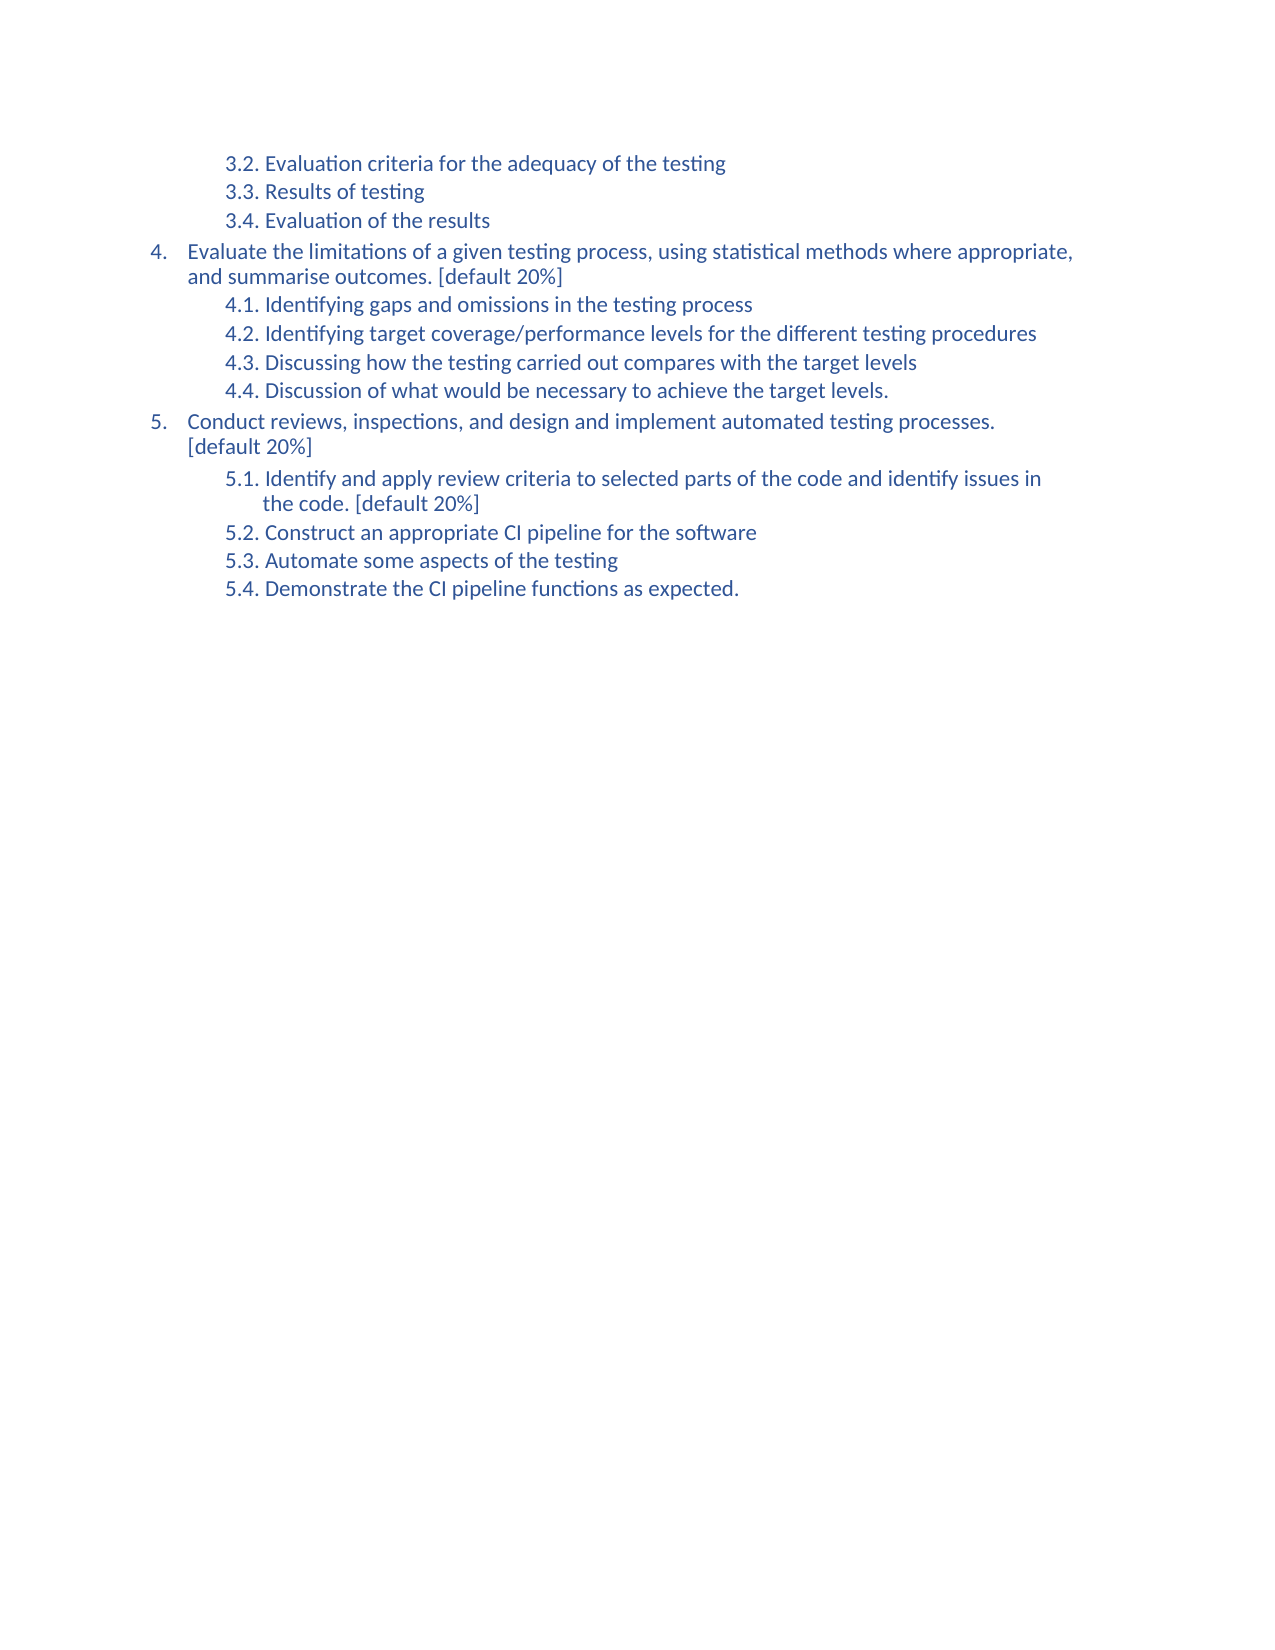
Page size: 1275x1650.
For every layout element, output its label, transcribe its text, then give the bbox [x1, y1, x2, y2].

text 4.4. Discussion of what would be necessary to achieve the target levels. [225, 376, 1125, 404]
text 3.3. Results of testing [225, 177, 1125, 205]
text 5.4. Demonstrate the CI pipeline functions as expected. [225, 574, 1125, 602]
text 3.4. Evaluation of the results [225, 206, 1125, 234]
text 3.2. Evaluation criteria for the adequacy of the testing [225, 149, 1125, 177]
text 5.3. Automate some aspects of the testing [225, 546, 1125, 574]
text 4.2. Identifying target coverage/performance levels for the different testing procedures [225, 319, 1125, 347]
list Evaluate the limitations of a given testing process, using statistical methods where appropriate, and summarise outcomes. [default 20%] [150, 239, 1114, 290]
text 5.2. Construct an appropriate CI pipeline for the software [225, 518, 1125, 546]
list Conduct reviews, inspections, and design and implement automated testing processes. [default 20%] [150, 409, 1075, 460]
text 5.1. Identify and apply review criteria to selected parts of the code and identify issues in the code. [default 20%] [225, 466, 1077, 517]
text 4.1. Identifying gaps and omissions in the testing process [225, 290, 1125, 318]
text 4.3. Discussing how the testing carried out compares with the target levels [225, 348, 1125, 376]
